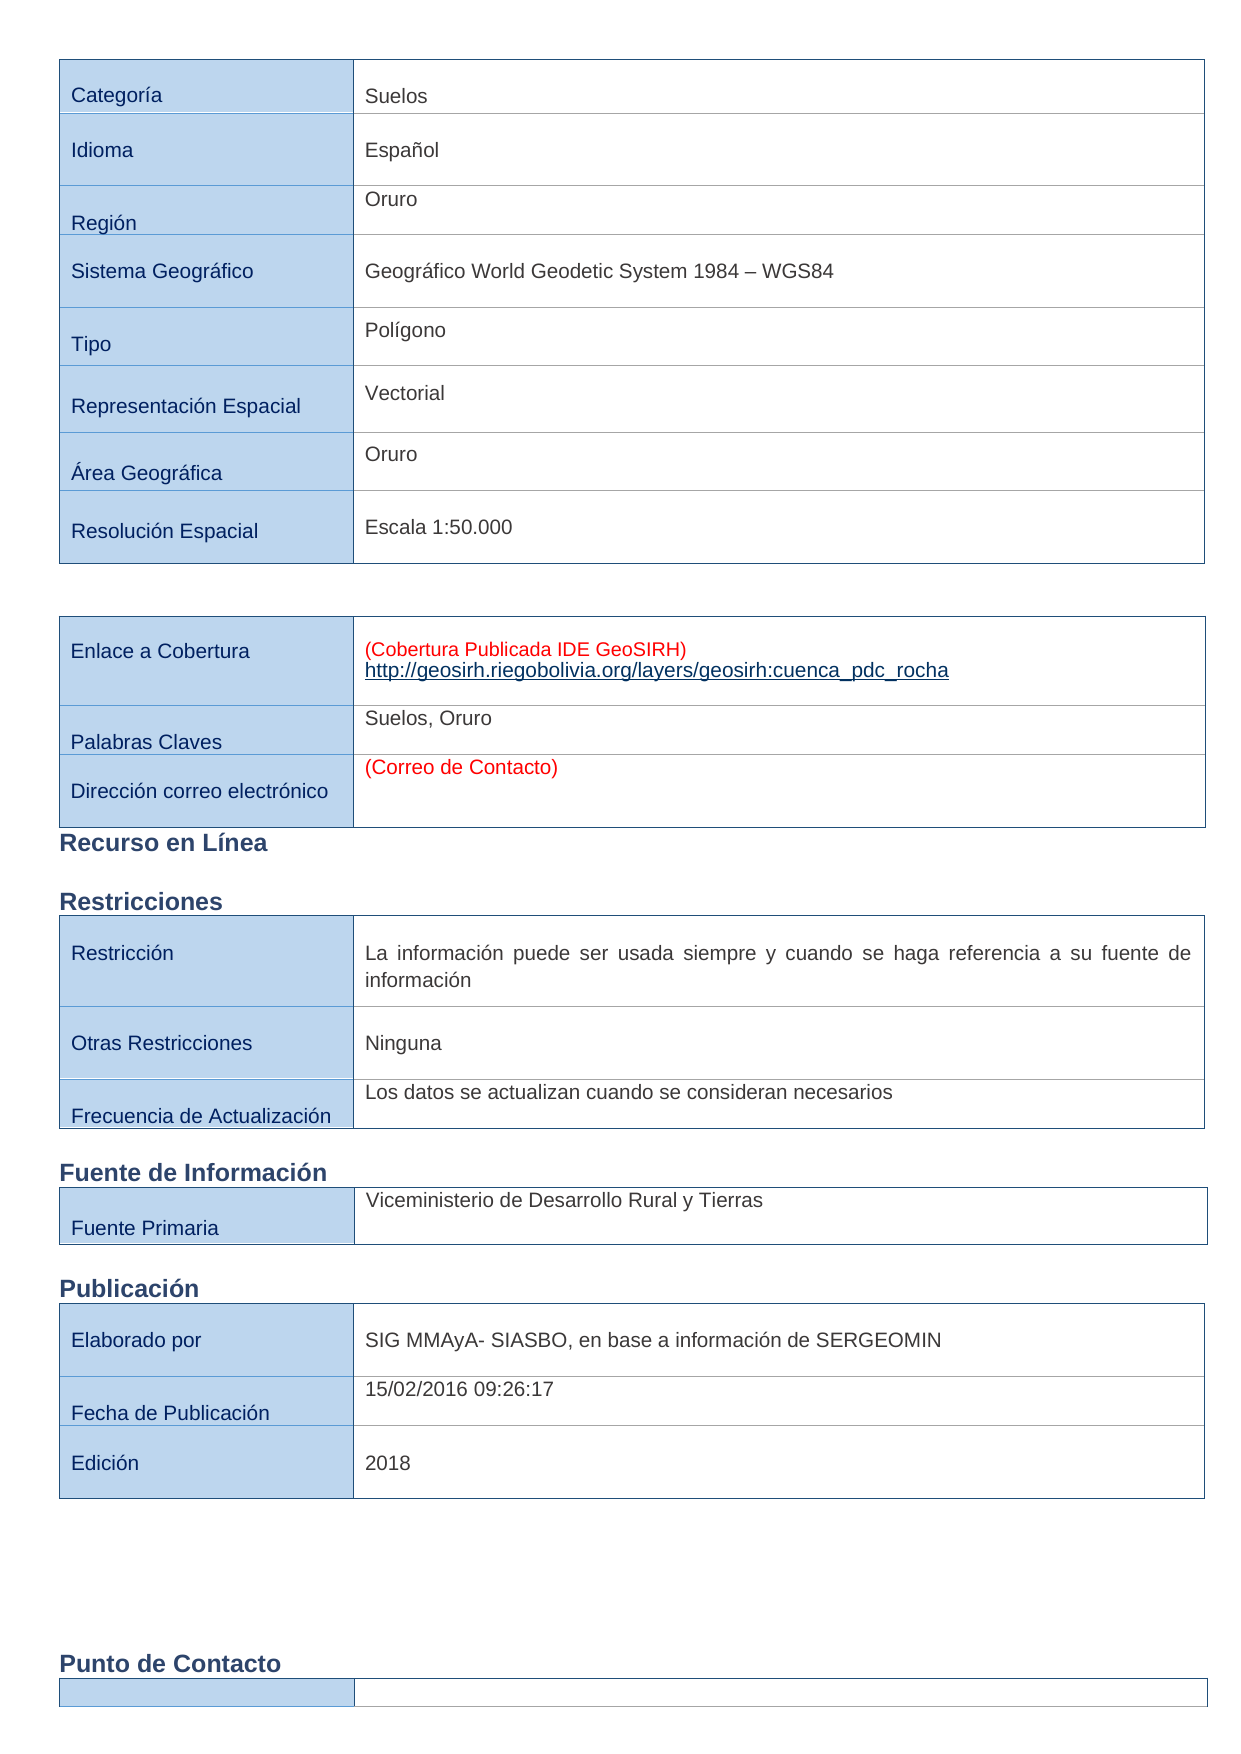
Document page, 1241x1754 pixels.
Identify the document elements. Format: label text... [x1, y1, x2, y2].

table_cell Dirección correo electrónico [60, 755, 353, 827]
table_cell Idioma [60, 114, 353, 185]
text Restricciones [59, 887, 1181, 915]
table_cell Frecuencia de Actualización [60, 1080, 353, 1127]
table_cell Geográfico World Geodetic System 1984 – WGS84 [354, 235, 1204, 307]
table_header Restricción [60, 916, 353, 1006]
table_header Fuente Primaria [60, 1188, 354, 1243]
table_cell Escala 1:50.000 [354, 491, 1204, 563]
table_header Elaborado por [60, 1304, 353, 1376]
table_cell Español [354, 114, 1204, 185]
text Recurso en Línea [59, 828, 1181, 857]
table_header Enlace a Cobertura [60, 617, 353, 705]
table_cell Resolución Espacial [60, 491, 353, 563]
table_header SIG MMAyA- SIASBO, en base a información de SERGEOMIN [354, 1304, 1204, 1376]
table_header (Cobertura Publicada IDE GeoSIRH) http://geosirh.riegobolivia.org/layers/geosirh:cuenca_pdc_rocha [354, 617, 1205, 705]
table_cell Sistema Geográfico [60, 235, 353, 307]
table_cell 2018 [354, 1426, 1204, 1498]
table_cell Polígono [354, 308, 1204, 365]
table_cell Tipo [60, 308, 353, 365]
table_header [355, 1679, 1207, 1706]
table_cell Otras Restricciones [60, 1007, 353, 1078]
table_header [60, 1679, 354, 1706]
table_cell Fecha de Publicación [60, 1377, 353, 1425]
table_cell Oruro [354, 186, 1204, 234]
table_cell Oruro [354, 433, 1204, 490]
table_cell Representación Espacial [60, 366, 353, 432]
table_cell Vectorial [354, 366, 1204, 432]
table_cell Los datos se actualizan cuando se consideran necesarios [354, 1080, 1204, 1127]
table_header Categoría [60, 60, 353, 112]
table_header Viceministerio de Desarrollo Rural y Tierras [355, 1188, 1207, 1243]
table_cell (Correo de Contacto) [354, 755, 1205, 827]
table_cell 15/02/2016 09:26:17 [354, 1377, 1204, 1425]
text Punto de Contacto [59, 1649, 1181, 1678]
table_header Suelos [354, 60, 1204, 112]
table_cell Ninguna [354, 1007, 1204, 1078]
table_header La información puede ser usada siempre y cuando se haga referencia a su fuente de información [354, 916, 1204, 1006]
text Fuente de Información [59, 1158, 1181, 1187]
table_cell Área Geográfica [60, 433, 353, 490]
table_cell Edición [60, 1426, 353, 1498]
table_cell Región [60, 186, 353, 234]
table_cell Palabras Claves [60, 706, 353, 754]
text Publicación [59, 1274, 1181, 1303]
table_cell Suelos, Oruro [354, 706, 1205, 754]
